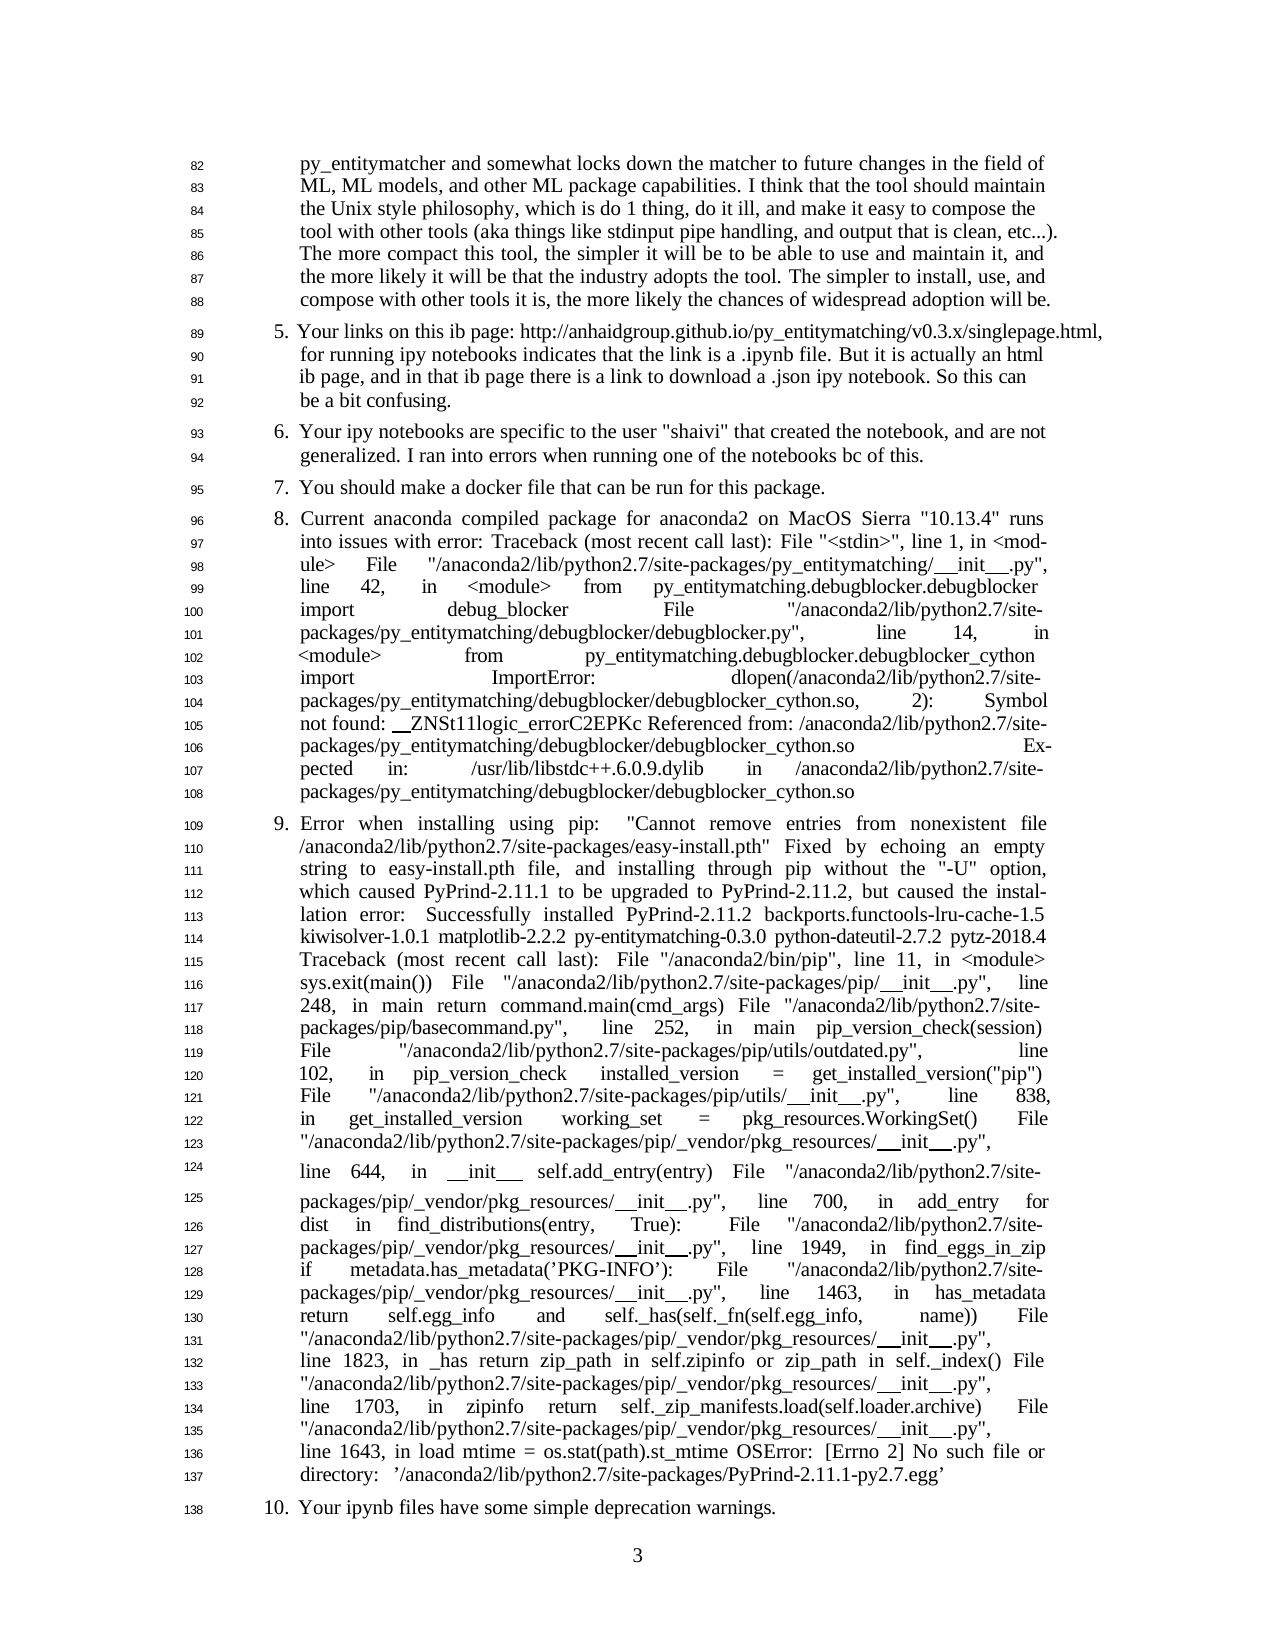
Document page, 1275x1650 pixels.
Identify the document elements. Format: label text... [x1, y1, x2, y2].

text 106 packages/py_entitymatching/debugblocker/debugblocker_cython.so Ex- [183, 735, 1125, 757]
text 112 which caused PyPrind-2.11.1 to be upgraded to PyPrind-2.11.2, but caused the instal- [183, 880, 1125, 903]
text 117 248, in main return command.main(cmd_args) File "/anaconda2/lib/python2.7/site- [183, 994, 1125, 1017]
text 138 10. Your ipynb files have some simple deprecation warnings. [183, 1494, 1125, 1519]
text 82 py_entitymatcher and somewhat locks down the matcher to future changes in the field of [190, 151, 1125, 174]
text 89 5. Your links on this ib page: http://anhaidgroup.github.io/py_entitymatching/v0.3.x/singlepage.html, [190, 320, 1125, 343]
text 126 dist in find_distributions(entry, True): File "/anaconda2/lib/python2.7/site- [183, 1213, 1125, 1236]
text 102 <module> from py_entitymatching.debugblocker.debugblocker_cython [183, 644, 1125, 667]
text 87 the more likely it will be that the industry adopts the tool. The simpler to install, use, and [190, 265, 1125, 288]
text 108 packages/py_entitymatching/debugblocker/debugblocker_cython.so [183, 780, 1125, 803]
text packages/pip/_vendor/pkg_resources/ init .py", line 700, in add_entry [299, 1190, 1006, 1213]
text 128 if metadata.has_metadata(’PKG-INFO’): File "/anaconda2/lib/python2.7/site- [183, 1259, 1125, 1281]
text 129 packages/pip/_vendor/pkg_resources/ init .py", line 1463, in has_metadata [183, 1281, 1125, 1304]
text 130 return self.egg_info and self._has(self._fn(self.egg_info, name)) File [183, 1304, 1125, 1327]
text 88 compose with other tools it is, the more likely the chances of widespread adoption will be. [190, 288, 1125, 311]
text 84 the Unix style philosophy, which is do 1 thing, do it ill, and make it easy to compose the [190, 197, 1125, 220]
text 96 8. Current anaconda compiled package for anaconda2 on MacOS Sierra "10.13.4" runs [190, 507, 1125, 530]
text 109 9. Error when installing using pip: "Cannot remove entries from nonexistent file [183, 812, 1125, 835]
text 115 Traceback (most recent call last): File "/anaconda2/bin/pip", line 11, in <module> [183, 948, 1125, 971]
text 107 pected in: /usr/lib/libstdc++.6.0.9.dylib in /anaconda2/lib/python2.7/site- [183, 757, 1125, 780]
text 100 import debug_blocker File "/anaconda2/lib/python2.7/site- [183, 598, 1125, 621]
text 124 [183, 1160, 208, 1174]
text 98 ule> File "/anaconda2/lib/python2.7/site-packages/py_entitymatching/ init .py", [190, 553, 1125, 576]
text 92 be a bit confusing. [190, 388, 1125, 412]
text 122 in get_installed_version working_set = pkg_resources.WorkingSet() File [183, 1107, 1125, 1130]
text 97 into issues with error: Traceback (most recent call last): File "<stdin>", line 1, in <mod- [190, 530, 1125, 553]
text line 644, in init self.add_entry(entry) File "/anaconda2/lib/python2.7/site- [299, 1160, 1125, 1183]
text 137 directory: ’/anaconda2/lib/python2.7/site-packages/PyPrind-2.11.1-py2.7.egg’ [183, 1463, 1125, 1486]
text 85 tool with other tools (aka things like stdinput pipe handling, and output that is clean, etc...). [190, 220, 1125, 243]
text for [1025, 1190, 1125, 1213]
text 116 sys.exit(main()) File "/anaconda2/lib/python2.7/site-packages/pip/ init .py", line [183, 971, 1125, 994]
text 114 kiwisolver-1.0.1 matplotlib-2.2.2 py-entitymatching-0.3.0 python-dateutil-2.7.2 pytz-2018.4 [183, 926, 1125, 948]
text 119 File "/anaconda2/lib/python2.7/site-packages/pip/utils/outdated.py", line [183, 1039, 1125, 1062]
text 123 "/anaconda2/lib/python2.7/site-packages/pip/_vendor/pkg_resources/ init .py", [183, 1130, 1125, 1153]
text 135 "/anaconda2/lib/python2.7/site-packages/pip/_vendor/pkg_resources/ init .py", [183, 1418, 1125, 1440]
text 125 [183, 1190, 208, 1205]
text 86 The more compact this tool, the simpler it will be to be able to use and maintain it, and [190, 243, 1125, 265]
text 95 7. You should make a docker file that can be run for this package. [190, 475, 1125, 499]
text 131 "/anaconda2/lib/python2.7/site-packages/pip/_vendor/pkg_resources/ init .py", [183, 1327, 1125, 1349]
text 91 ib page, and in that ib page there is a link to download a .json ipy notebook. So this can [190, 366, 1125, 388]
text 111 string to easy-install.pth file, and installing through pip without the "-U" option, [183, 858, 1125, 880]
text 83 ML, ML models, and other ML package capabilities. I think that the tool should maintain [190, 174, 1125, 197]
text 113 lation error: Successfully installed PyPrind-2.11.2 backports.functools-lru-cache-1.5 [183, 903, 1125, 926]
text 127 packages/pip/_vendor/pkg_resources/ init .py", line 1949, in find_eggs_in_zip [183, 1236, 1125, 1259]
text 90 for running ipy notebooks indicates that the link is a .ipynb file. But it is actually an html [190, 343, 1125, 366]
text 134 line 1703, in zipinfo return self._zip_manifests.load(self.loader.archive) File [183, 1395, 1125, 1418]
text 104 packages/py_entitymatching/debugblocker/debugblocker_cython.so, 2): Symbol [183, 689, 1125, 712]
text 118 packages/pip/basecommand.py", line 252, in main pip_version_check(session) [183, 1017, 1125, 1039]
text 120 102, in pip_version_check installed_version = get_installed_version("pip") [183, 1062, 1125, 1085]
text 121 File "/anaconda2/lib/python2.7/site-packages/pip/utils/ init .py", line 838, [183, 1085, 1125, 1107]
text 110 /anaconda2/lib/python2.7/site-packages/easy-install.pth" Fixed by echoing an empty [183, 835, 1125, 858]
text 101 packages/py_entitymatching/debugblocker/debugblocker.py", line 14, in [183, 621, 1125, 644]
text 99 line 42, in <module> from py_entitymatching.debugblocker.debugblocker [190, 576, 1125, 598]
text 133 "/anaconda2/lib/python2.7/site-packages/pip/_vendor/pkg_resources/ init .py", [183, 1372, 1125, 1395]
text 132 line 1823, in _has return zip_path in self.zipinfo or zip_path in self._index() File [183, 1349, 1125, 1372]
text 93 6. Your ipy notebooks are specific to the user "shaivi" that created the notebook, and are not [190, 420, 1125, 443]
text 94 generalized. I ran into errors when running one of the notebooks bc of this. [190, 443, 1125, 467]
text 136 line 1643, in load mtime = os.stat(path).st_mtime OSError: [Errno 2] No such file or [183, 1440, 1125, 1463]
text 105 not found: ZNSt11logic_errorC2EPKc Referenced from: /anaconda2/lib/python2.7/site- [183, 712, 1125, 735]
text 103 import ImportError: dlopen(/anaconda2/lib/python2.7/site- [183, 667, 1125, 689]
